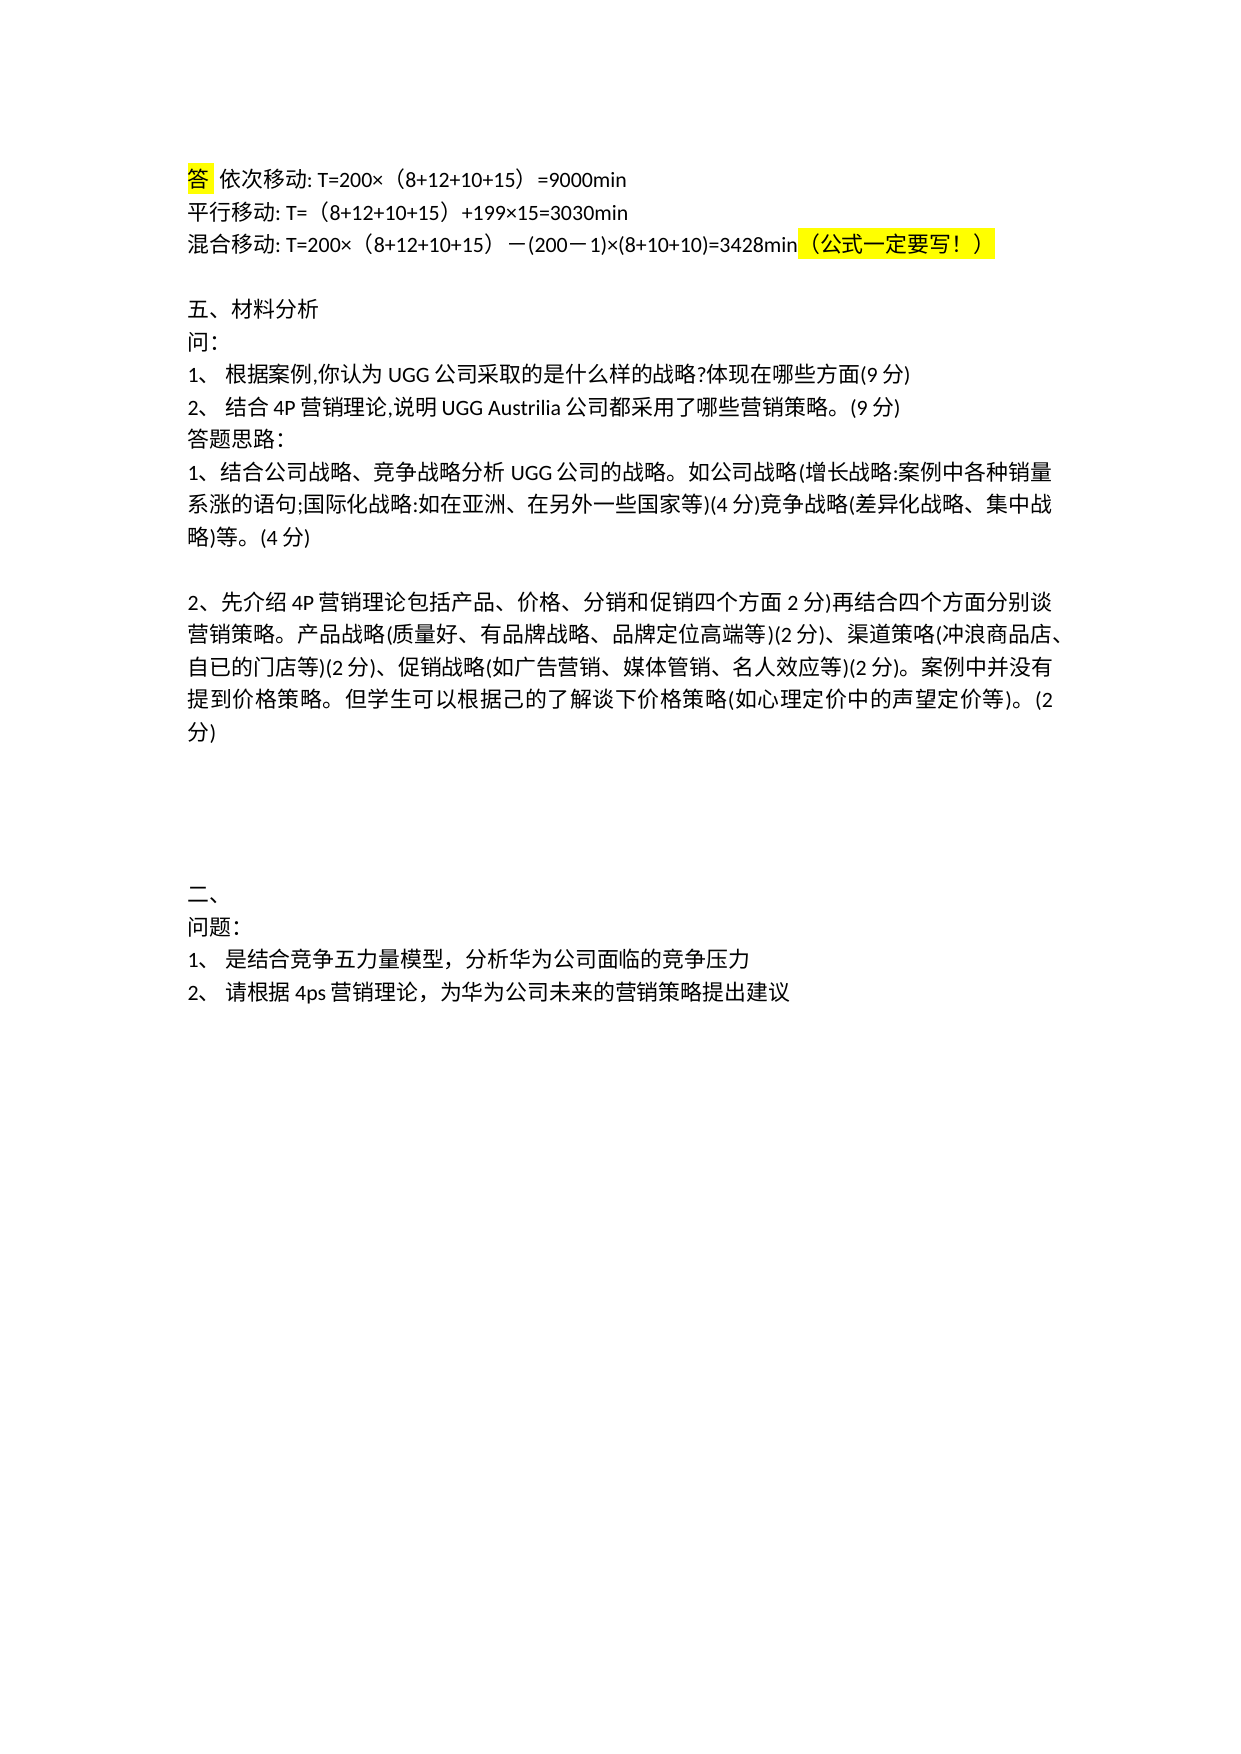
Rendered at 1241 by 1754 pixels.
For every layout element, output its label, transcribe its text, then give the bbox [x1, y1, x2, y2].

text 问： [187, 324, 1053, 357]
text 1、结合公司战略、竞争战略分析UGG公司的战略。如公司战略(增长战略:案例中各种销量系涨的语句;国际化战略:如在亚洲、在另外一些国家等)(4分)竞争战略(差异化战略、集中战略)等。(4分) [187, 454, 1053, 552]
list 结合4P营销理论,说明 UGG Austrilia公司都采用了哪些营销策略。(9分) [187, 389, 1053, 422]
text 平行移动: T=（8+12+10+15）+199×15=3030min [187, 194, 1053, 227]
text 混合移动: T=200×（8+12+10+15）－(200－1)×(8+10+10)=3428min（公式一定要写！） [187, 227, 1053, 259]
text 2、先介绍4P营销理论包括产品、价格、分销和促销四个方面2分)再结合四个方面分别谈营销策略。产品战略(质量好、有品牌战略、品牌定位高端等)(2分)、渠道策咯(冲浪商品店、自已的门店等)(2分)、促销战略(如广告营销、媒体管销、名人效应等)(2分)。案例中并没有提到价格策略。但学生可以根据己的了解谈下价格策略(如心理定价中的声望定价等)。(2分) [187, 584, 1053, 747]
text 二、 [187, 877, 1053, 909]
list 是结合竞争五力量模型，分析华为公司面临的竞争压力 [187, 942, 1053, 974]
text 问题： [187, 909, 1053, 942]
text 答 依次移动: T=200×（8+12+10+15）=9000min [187, 162, 1053, 194]
text 五、材料分析 [187, 292, 1053, 324]
list 请根据4ps营销理论，为华为公司未来的营销策略提出建议 [187, 974, 1053, 1007]
list 根据案例,你认为UGG公司采取的是什么样的战略?体现在哪些方面(9分) [187, 357, 1053, 389]
text 答题思路： [187, 422, 1053, 454]
